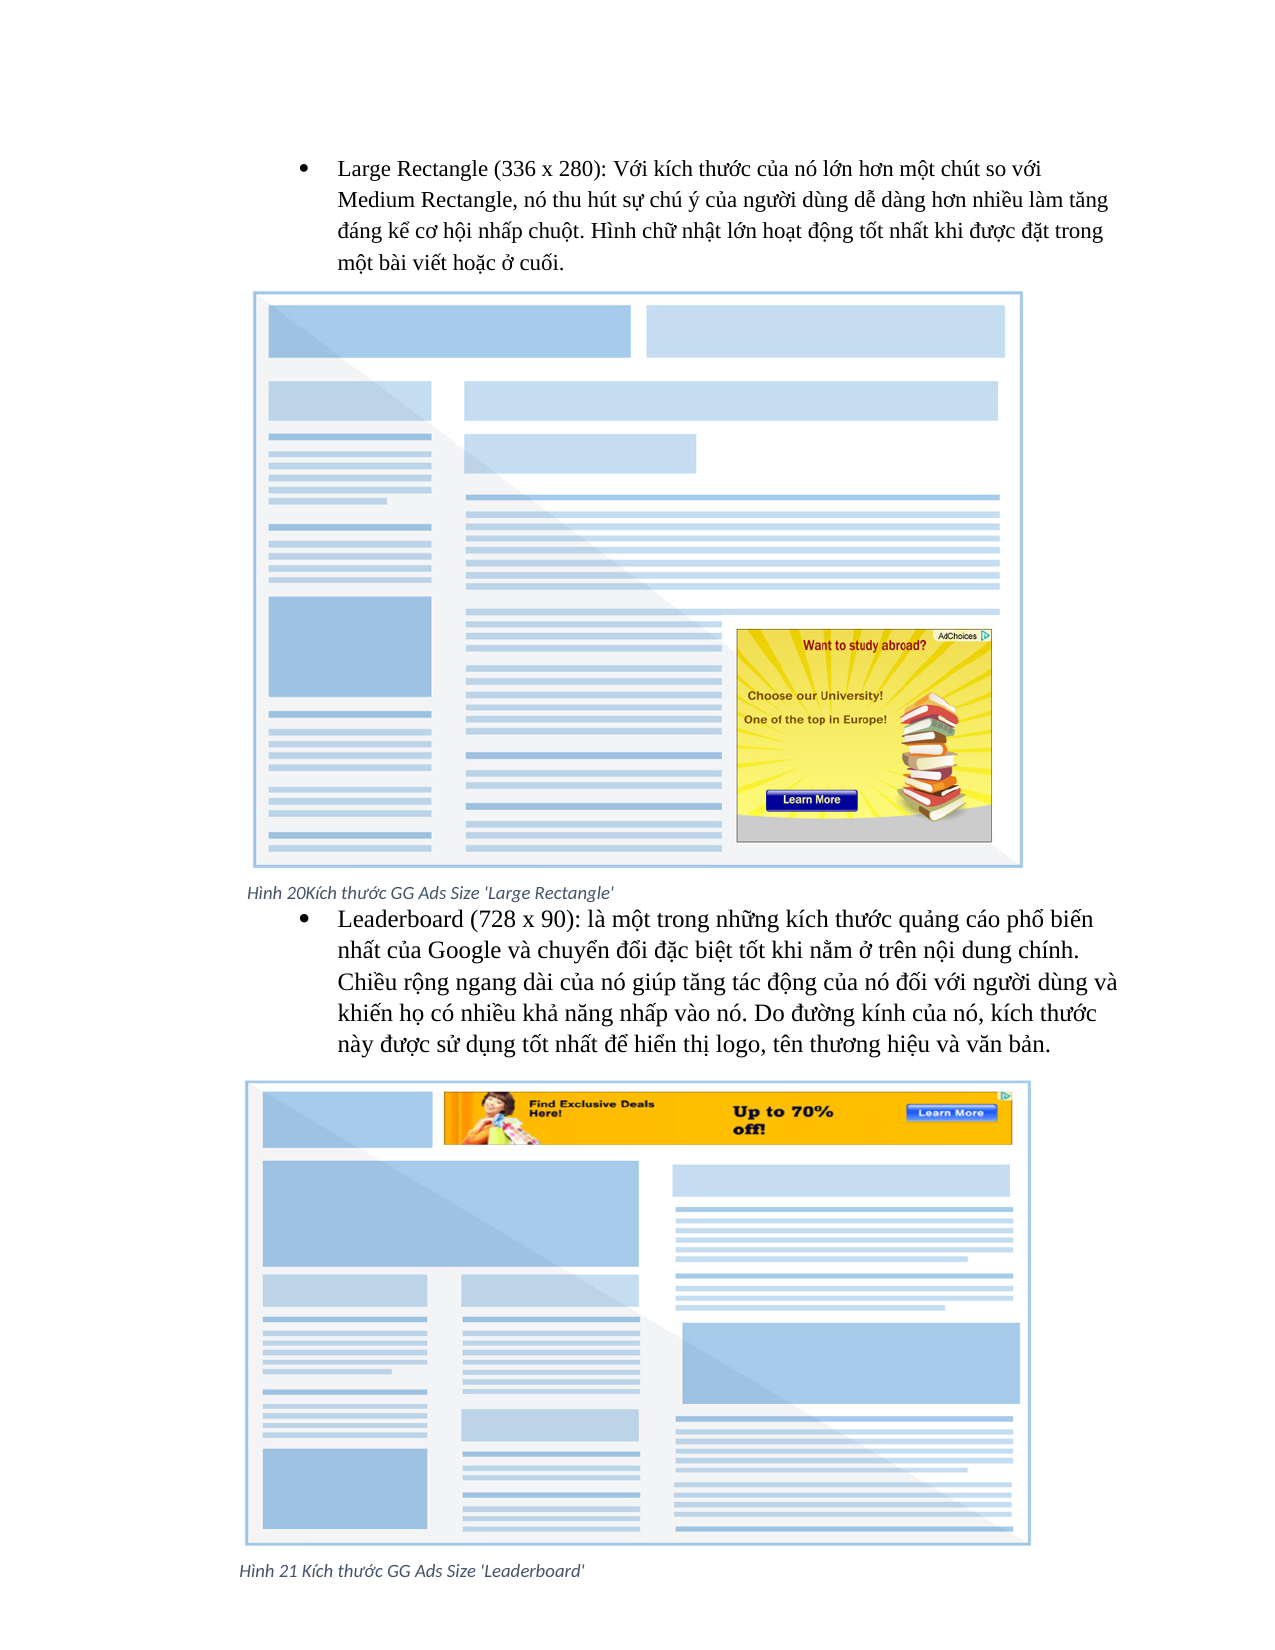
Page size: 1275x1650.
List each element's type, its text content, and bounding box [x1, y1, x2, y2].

picture [247, 287, 1028, 873]
list Large Rectangle (336 x 280): Với kích thước của nó lớn hơn một chút so với Medium Rectangle, nó thu hút sự chú ý của người dùng dễ dàng hơn nhiều làm tăng đáng kể cơ hội nhấp chuột. Hình chữ nhật lớn hoạt động tốt nhất khi được đặt trong một bài viết hoặc ở cuối. [300, 150, 1125, 275]
picture [239, 1077, 1036, 1550]
